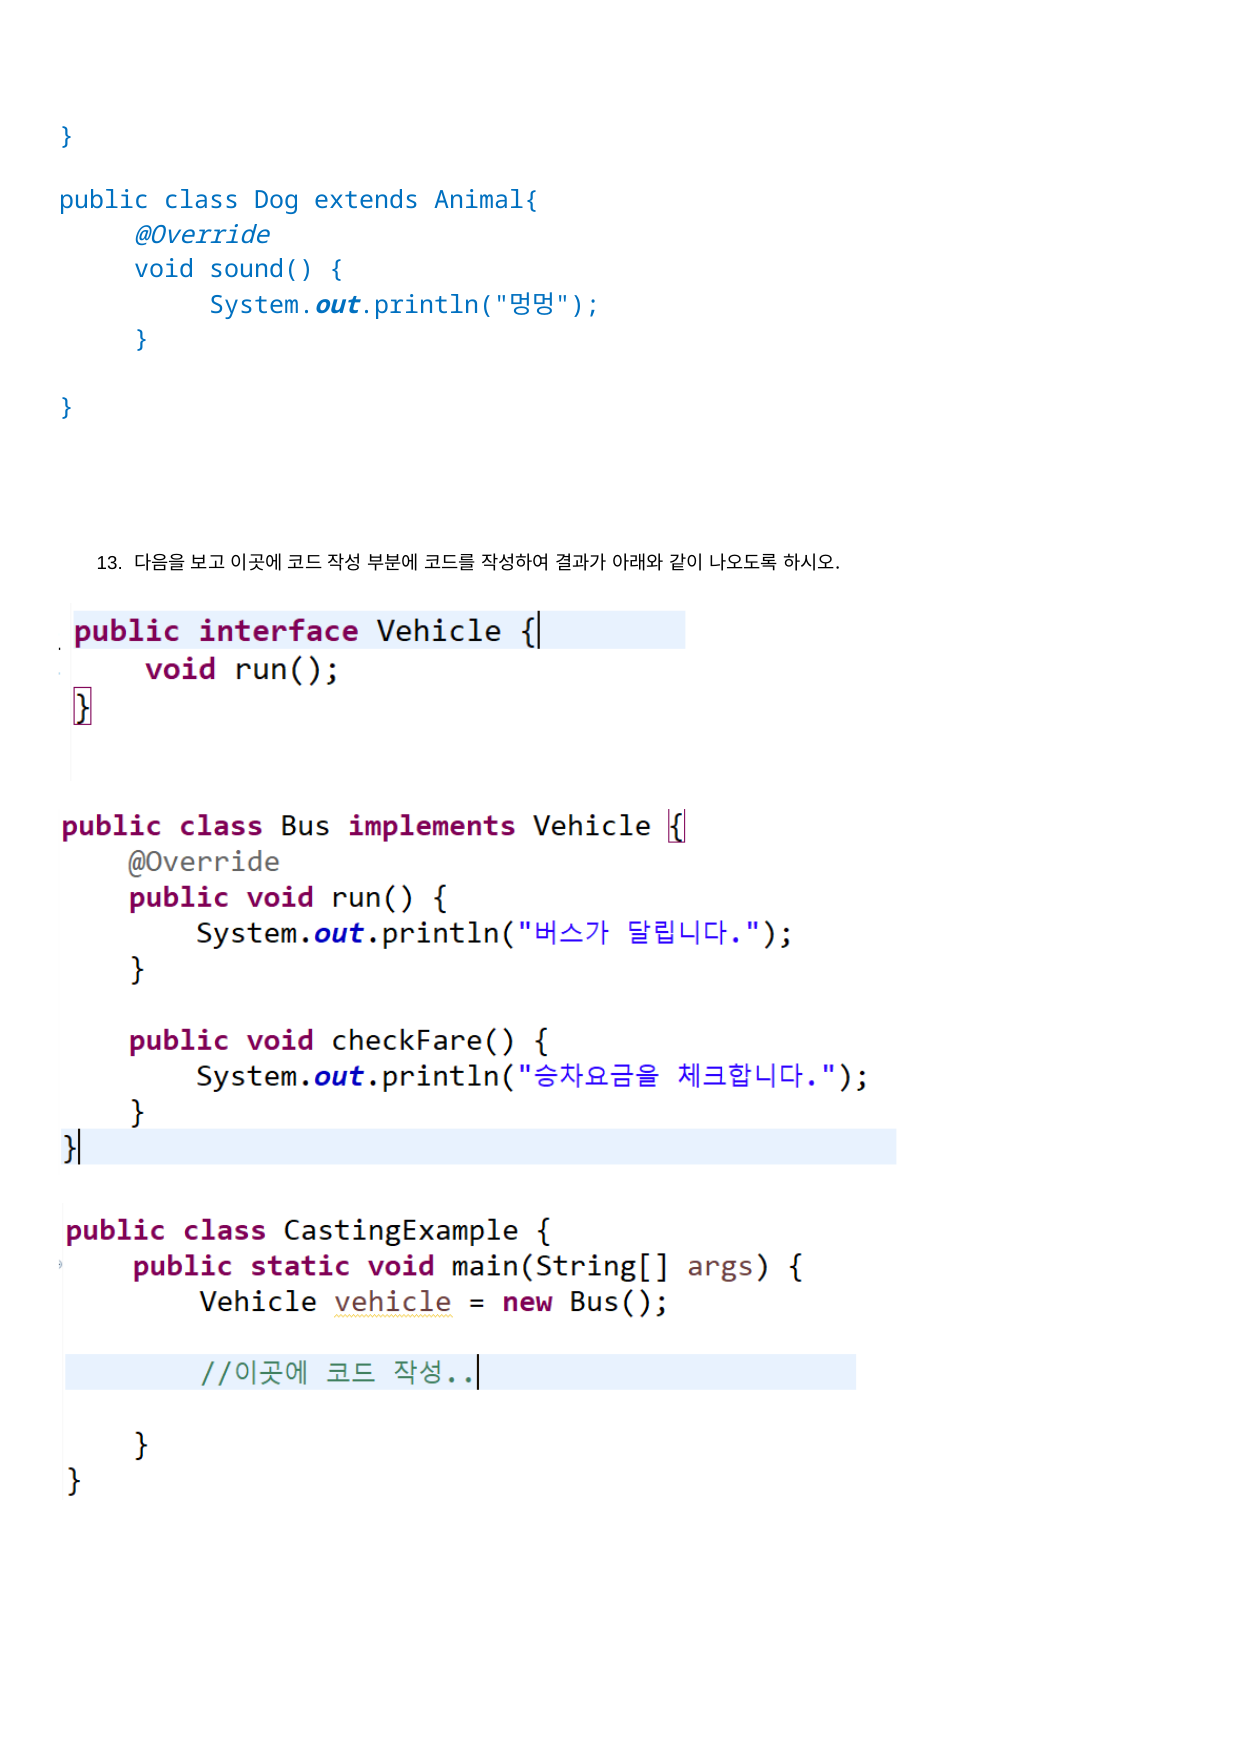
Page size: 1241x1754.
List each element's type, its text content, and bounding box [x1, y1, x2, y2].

text } [59, 118, 1181, 152]
picture [58, 603, 686, 781]
picture [58, 809, 897, 1175]
text } [59, 321, 1181, 355]
picture [58, 1203, 857, 1500]
text } [59, 389, 1181, 423]
text System.out.println("멍멍"); [59, 284, 1181, 321]
text public class Dog extends Animal{ [59, 182, 1181, 216]
list 다음을 보고 이곳에 코드 작성 부분에 코드를 작성하여 결과가 아래와 같이 나오도록 하시오. [96, 547, 1181, 574]
text @Override [59, 216, 1181, 250]
text void sound() { [59, 250, 1181, 284]
